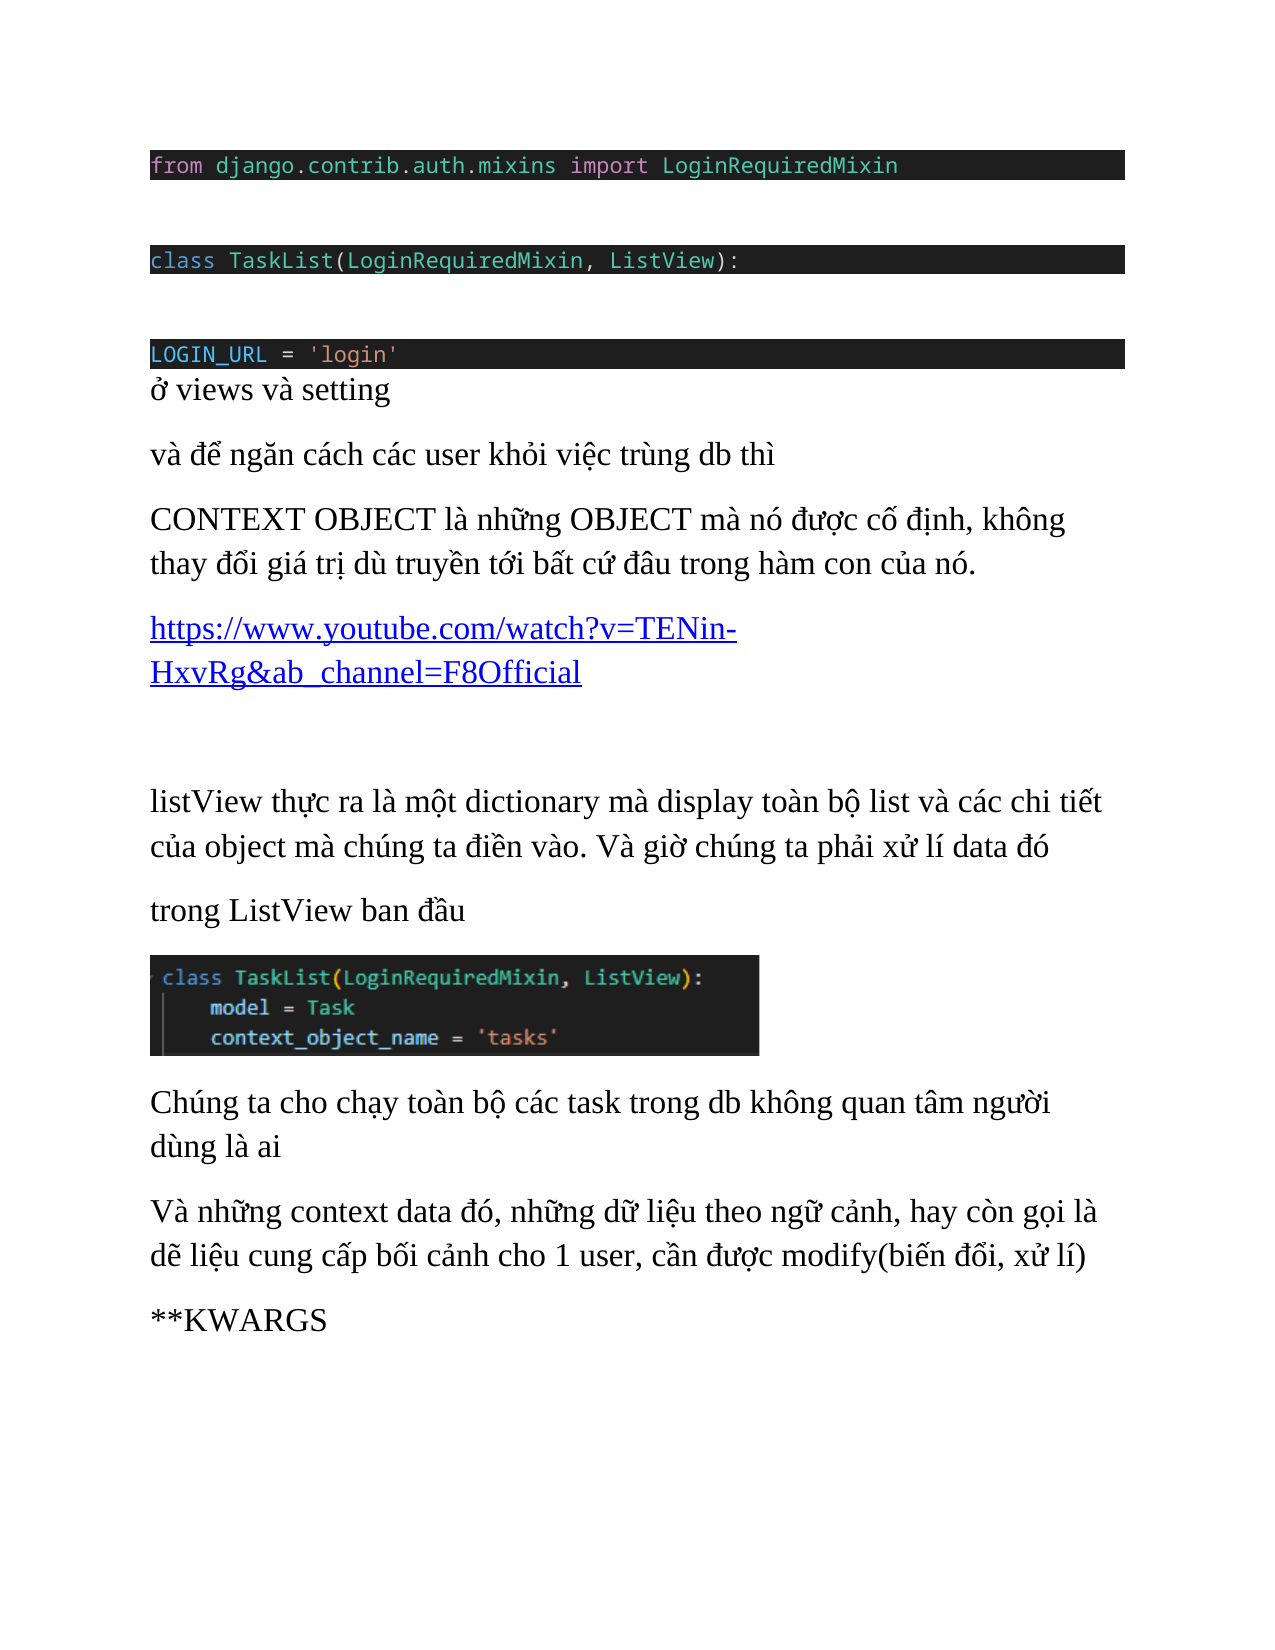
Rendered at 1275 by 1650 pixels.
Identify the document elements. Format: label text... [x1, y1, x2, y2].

text listView thực ra là một dictionary mà display toàn bộ list và các chi tiết của object mà chúng ta điền vào. Và giờ chúng ta phải xử lí data đó [150, 782, 1125, 864]
text LOGIN_URL = 'login' [150, 339, 1125, 369]
picture [150, 955, 760, 1056]
text from django.contrib.auth.mixins import LoginRequiredMixin [150, 150, 1125, 180]
text class TaskList(LoginRequiredMixin, ListView): [150, 245, 1125, 274]
text trong ListView ban đầu [150, 891, 1125, 929]
text CONTEXT OBJECT là những OBJECT mà nó được cố định, không thay đổi giá trị dù truyền tới bất cứ đâu trong hàm con của nó. [150, 499, 1125, 581]
text **KWARGS [150, 1300, 1125, 1338]
text Chúng ta cho chạy toàn bộ các task trong db không quan tâm người dùng là ai [150, 1082, 1125, 1164]
text https://www.youtube.com/watch?v=TENin-HxvRg&ab_channel=F8Official [150, 608, 1125, 690]
text và để ngăn cách các user khỏi việc trùng db thì [150, 434, 1125, 472]
text Và những context data đó, những dữ liệu theo ngữ cảnh, hay còn gọi là dẽ liệu cung cấp bối cảnh cho 1 user, cần được modify(biến đổi, xử lí) [150, 1191, 1125, 1273]
text ở views và setting [150, 369, 1125, 407]
